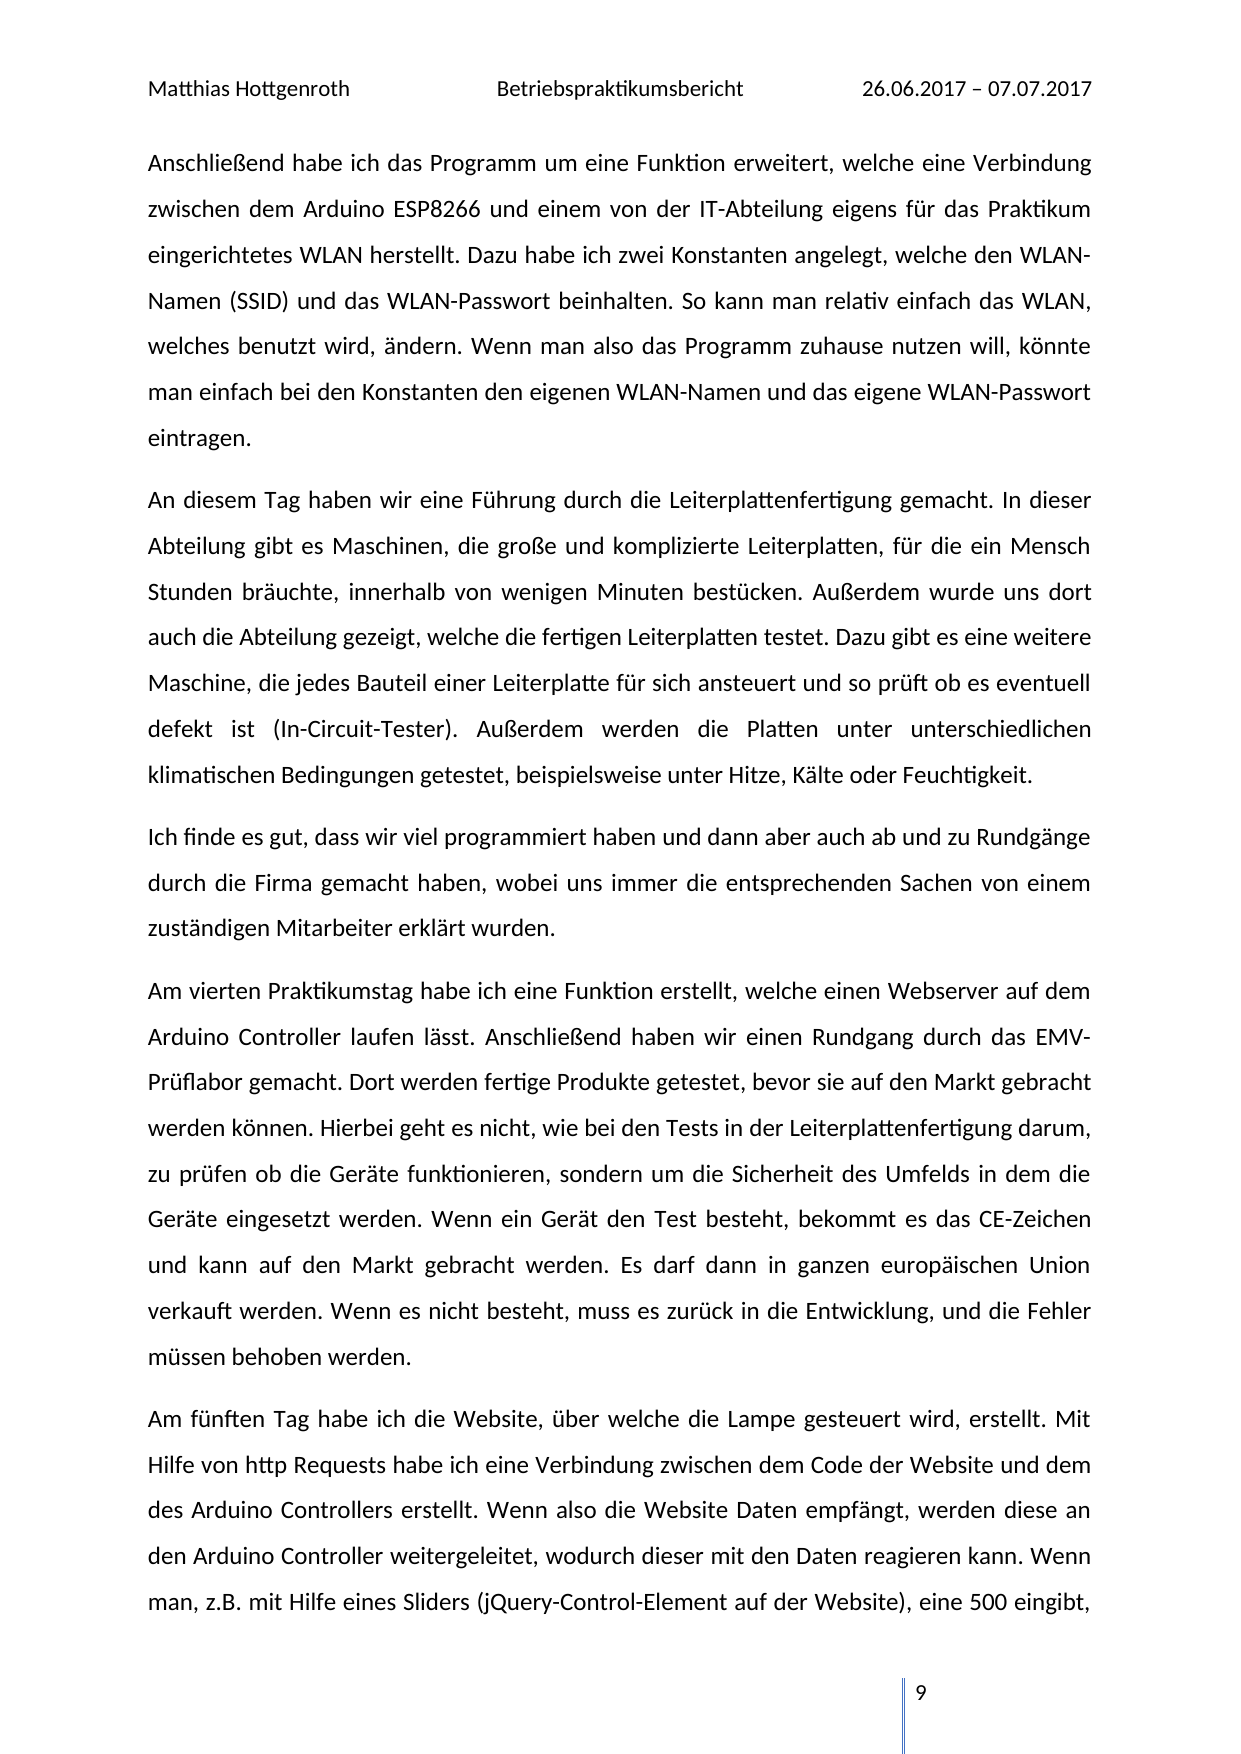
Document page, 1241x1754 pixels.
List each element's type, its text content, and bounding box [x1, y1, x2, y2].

text Am vierten Praktikumstag habe ich eine Funktion erstellt, welche einen Webserver auf dem Arduino Controller laufen lässt. Anschließend haben wir einen Rundgang durch das EMV-Prüflabor gemacht. Dort werden fertige Produkte getestet, bevor sie auf den Markt gebracht werden können. Hierbei geht es nicht, wie bei den Tests in der Leiterplattenfertigung darum, zu prüfen ob die Geräte funktionieren, sondern um die Sicherheit des Umfelds in dem die Geräte eingesetzt werden. Wenn ein Gerät den Test besteht, bekommt es das CE-Zeichen und kann auf den Markt gebracht werden. Es darf dann in ganzen europäischen Union verkauft werden. Wenn es nicht besteht, muss es zurück in die Entwicklung, und die Fehler müssen behoben werden. [148, 975, 1093, 1371]
text Ich finde es gut, dass wir viel programmiert haben und dann aber auch ab und zu Rundgänge durch die Firma gemacht haben, wobei uns immer die entsprechenden Sachen von einem zuständigen Mitarbeiter erklärt wurden. [148, 821, 1093, 943]
text An diesem Tag haben wir eine Führung durch die Leiterplattenfertigung gemacht. In dieser Abteilung gibt es Maschinen, die große und komplizierte Leiterplatten, für die ein Mensch Stunden bräuchte, innerhalb von wenigen Minuten bestücken. Außerdem wurde uns dort auch die Abteilung gezeigt, welche die fertigen Leiterplatten testet. Dazu gibt es eine weitere Maschine, die jedes Bauteil einer Leiterplatte für sich ansteuert und so prüft ob es eventuell defekt ist (In-Circuit-Tester). Außerdem werden die Platten unter unterschiedlichen klimatischen Bedingungen getestet, beispielsweise unter Hitze, Kälte oder Feuchtigkeit. [148, 484, 1093, 789]
